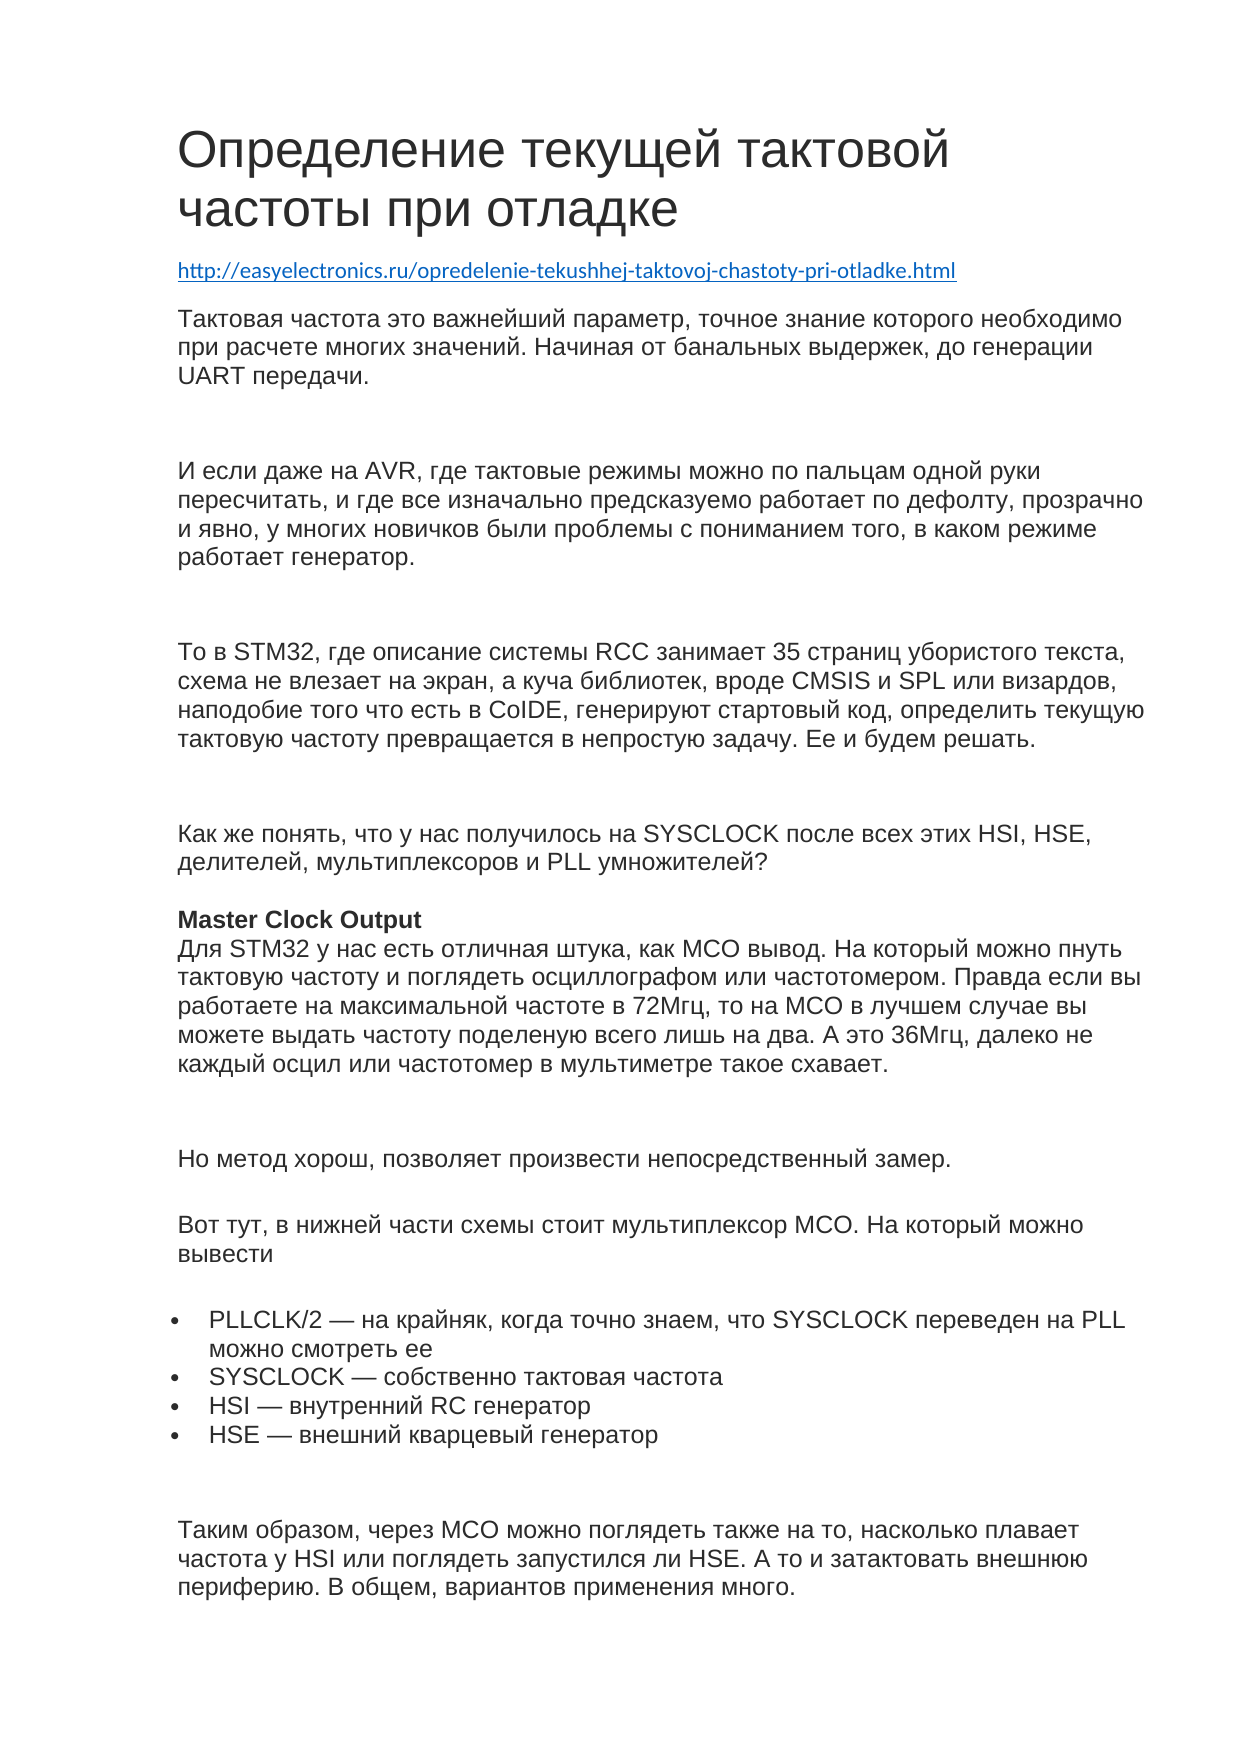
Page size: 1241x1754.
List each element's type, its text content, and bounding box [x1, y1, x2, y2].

text Но метод хорош, позволяет произвести непосредственный замер. [177, 1143, 1152, 1172]
list SYSCLOCK — собственно тактовая частота [171, 1362, 1152, 1391]
text http://easyelectronics.ru/opredelenie-tekushhej-taktovoj-chastoty-pri-otladke.html [177, 257, 1152, 285]
text Таким образом, через MCO можно поглядеть также на то, насколько плавает частота у HSI или поглядеть запустился ли HSE. А то и затактовать внешнюю периферию. В общем, вариантов применения много. [177, 1515, 1152, 1601]
text Master Clock Output Для STM32 у нас есть отличная штука, как MCO вывод. На который можно пнуть тактовую частоту и поглядеть осциллографом или частотомером. Правда если вы работаете на максимальной частоте в 72Мгц, то на MCO в лучшем случае вы можете выдать частоту поделеную всего лишь на два. А это 36Мгц, далеко не каждый осцил или частотомер в мультиметре такое схавает. [177, 905, 1152, 1106]
text То в STM32, где описание системы RCC занимает 35 страниц убористого текста, схема не влезает на экран, а куча библиотек, вроде CMSIS и SPL или визардов, наподобие того что есть в CoIDE, генерируют стартовый код, определить текущую тактовую частоту превращается в непростую задачу. Ее и будем решать. [177, 637, 1152, 781]
list HSE — внешний кварцевый генератор [171, 1420, 1152, 1448]
text Как же понять, что у нас получилось на SYSCLOCK после всех этих HSI, HSE, делителей, мультиплексоров и PLL умножителей? [177, 818, 1152, 905]
text Определение текущей тактовой частоты при отладке [177, 118, 1152, 238]
text И если даже на AVR, где тактовые режимы можно по пальцам одной руки пересчитать, и где все изначально предсказуемо работает по дефолту, прозрачно и явно, у многих новичков были проблемы с пониманием того, в каком режиме работает генератор. [177, 456, 1152, 600]
text Вот тут, в нижней части схемы стоит мультиплексор MCO. На который можно вывести [177, 1210, 1152, 1267]
text Тактовая частота это важнейший параметр, точное знание которого необходимо при расчете многих значений. Начиная от банальных выдержек, до генерации UART передачи. [177, 303, 1152, 418]
list HSI — внутренний RC генератор [171, 1391, 1152, 1420]
list PLLCLK/2 — на крайняк, когда точно знаем, что SYSCLOCK переведен на PLL можно смотреть ее [171, 1305, 1152, 1362]
